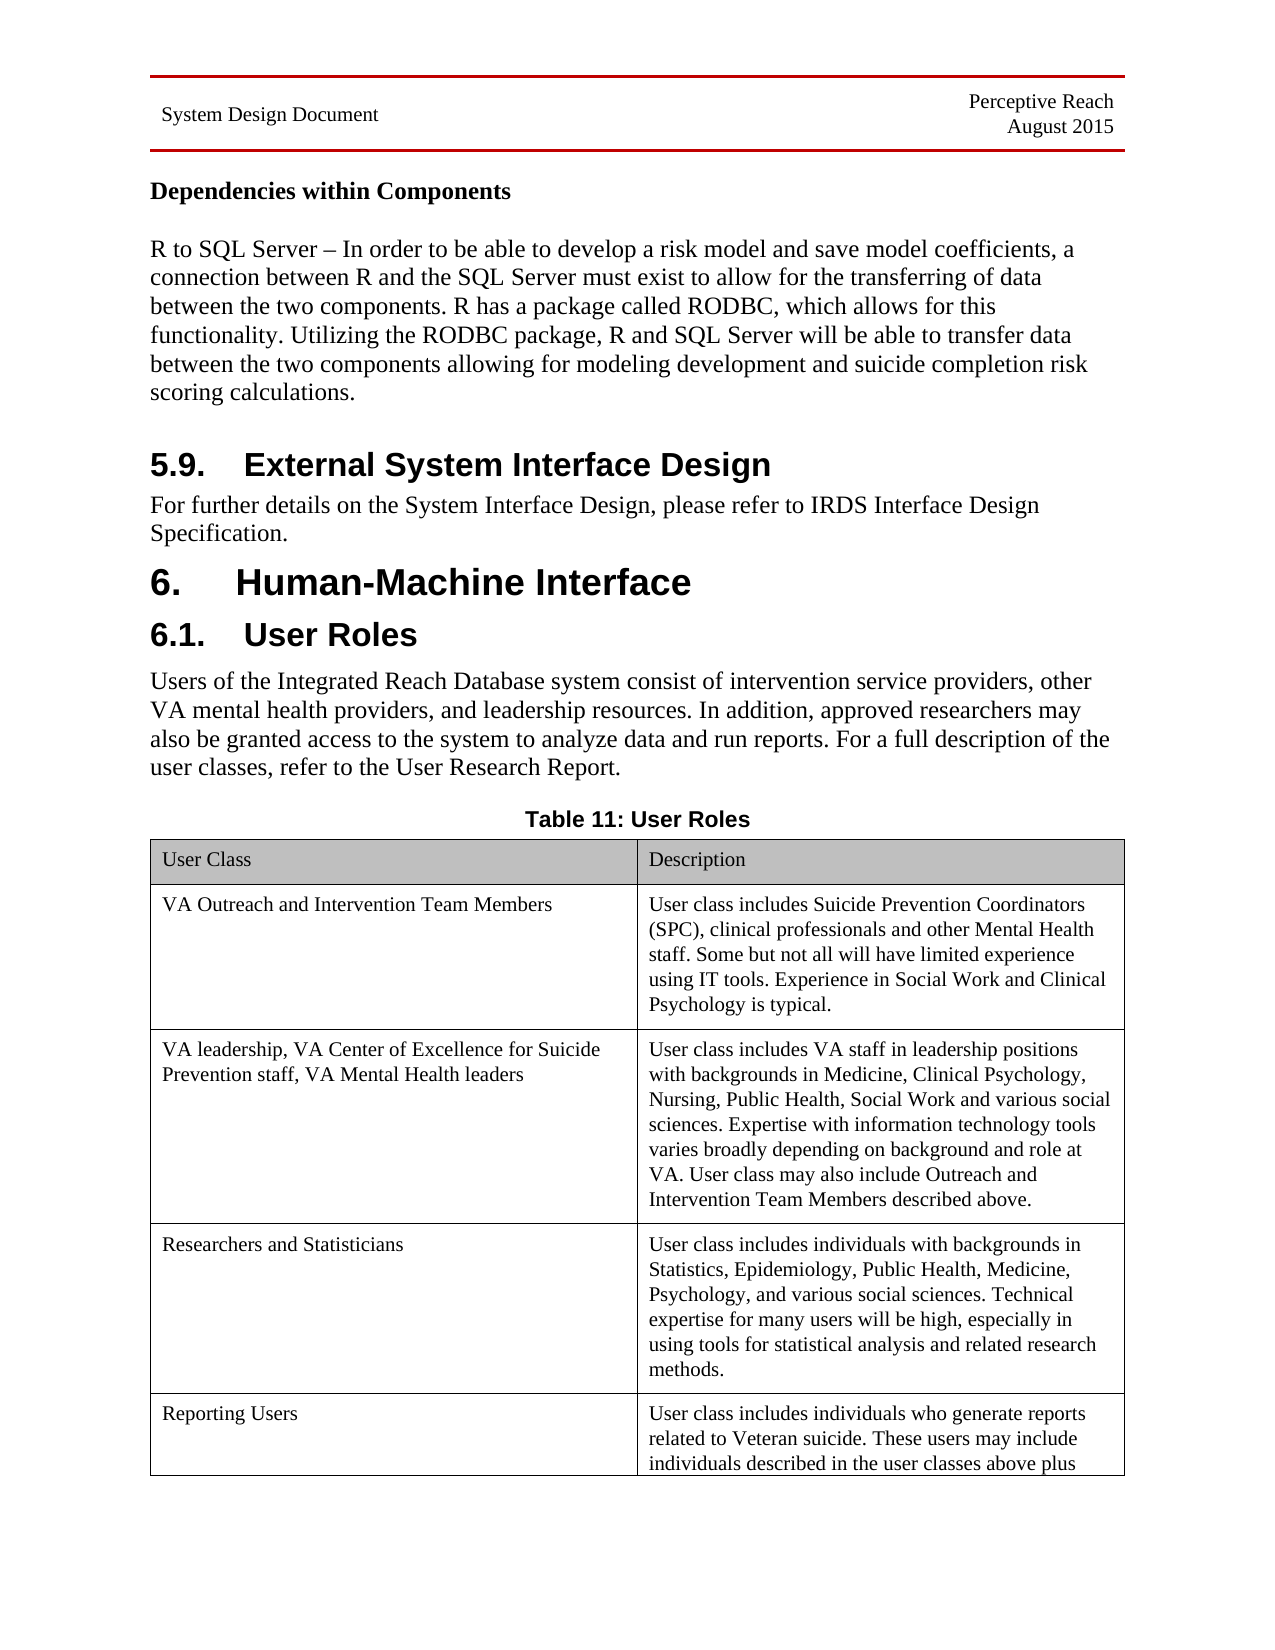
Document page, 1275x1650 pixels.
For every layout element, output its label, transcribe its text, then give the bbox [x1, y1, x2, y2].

subtitle User Roles [150, 615, 1125, 654]
text R to SQL Server – In order to be able to develop a risk model and save model coefficients, a connection between R and the SQL Server must exist to allow for the transferring of data between the two components. R has a package called RODBC, which allows for this functionality. Utilizing the RODBC package, R and SQL Server will be able to transfer data between the two components allowing for modeling development and suicide completion risk scoring calculations. [150, 234, 1125, 406]
text For further details on the System Interface Design, please refer to IRDS Interface Design Specification. [150, 490, 1125, 547]
text Dependencies within Components [150, 176, 1125, 205]
subtitle Human-Machine Interface [150, 560, 1125, 603]
subtitle External System Interface Design [150, 445, 1125, 483]
text Users of the Integrated Reach Database system consist of intervention service providers, other VA mental health providers, and leadership resources. In addition, approved researchers may also be granted access to the system to analyze data and run reports. For a full description of the user classes, refer to the User Research Report. [150, 666, 1125, 781]
table_cell Reporting Users [151, 1394, 637, 1475]
table_cell VA Outreach and Intervention Team Members [151, 885, 637, 1028]
table_cell Researchers and Statisticians [151, 1224, 637, 1393]
table_cell VA leadership, VA Center of Excellence for Suicide Prevention staff, VA Mental Health leaders [151, 1030, 637, 1223]
table_cell User class includes VA staff in leadership positions with backgrounds in Medicine, Clinical Psychology, Nursing, Public Health, Social Work and various social sciences. Expertise with information technology tools varies broadly depending on background and role at VA. User class may also include Outreach and Intervention Team Members described above. [638, 1030, 1124, 1223]
table_header User Class [151, 840, 637, 884]
table_cell User class includes Suicide Prevention Coordinators (SPC), clinical professionals and other Mental Health staff. Some but not all will have limited experience using IT tools. Experience in Social Work and Clinical Psychology is typical. [638, 885, 1124, 1028]
table_header Description [638, 840, 1124, 884]
table_cell User class includes individuals with backgrounds in Statistics, Epidemiology, Public Health, Medicine, Psychology, and various social sciences. Technical expertise for many users will be high, especially in using tools for statistical analysis and related research methods. [638, 1224, 1124, 1393]
